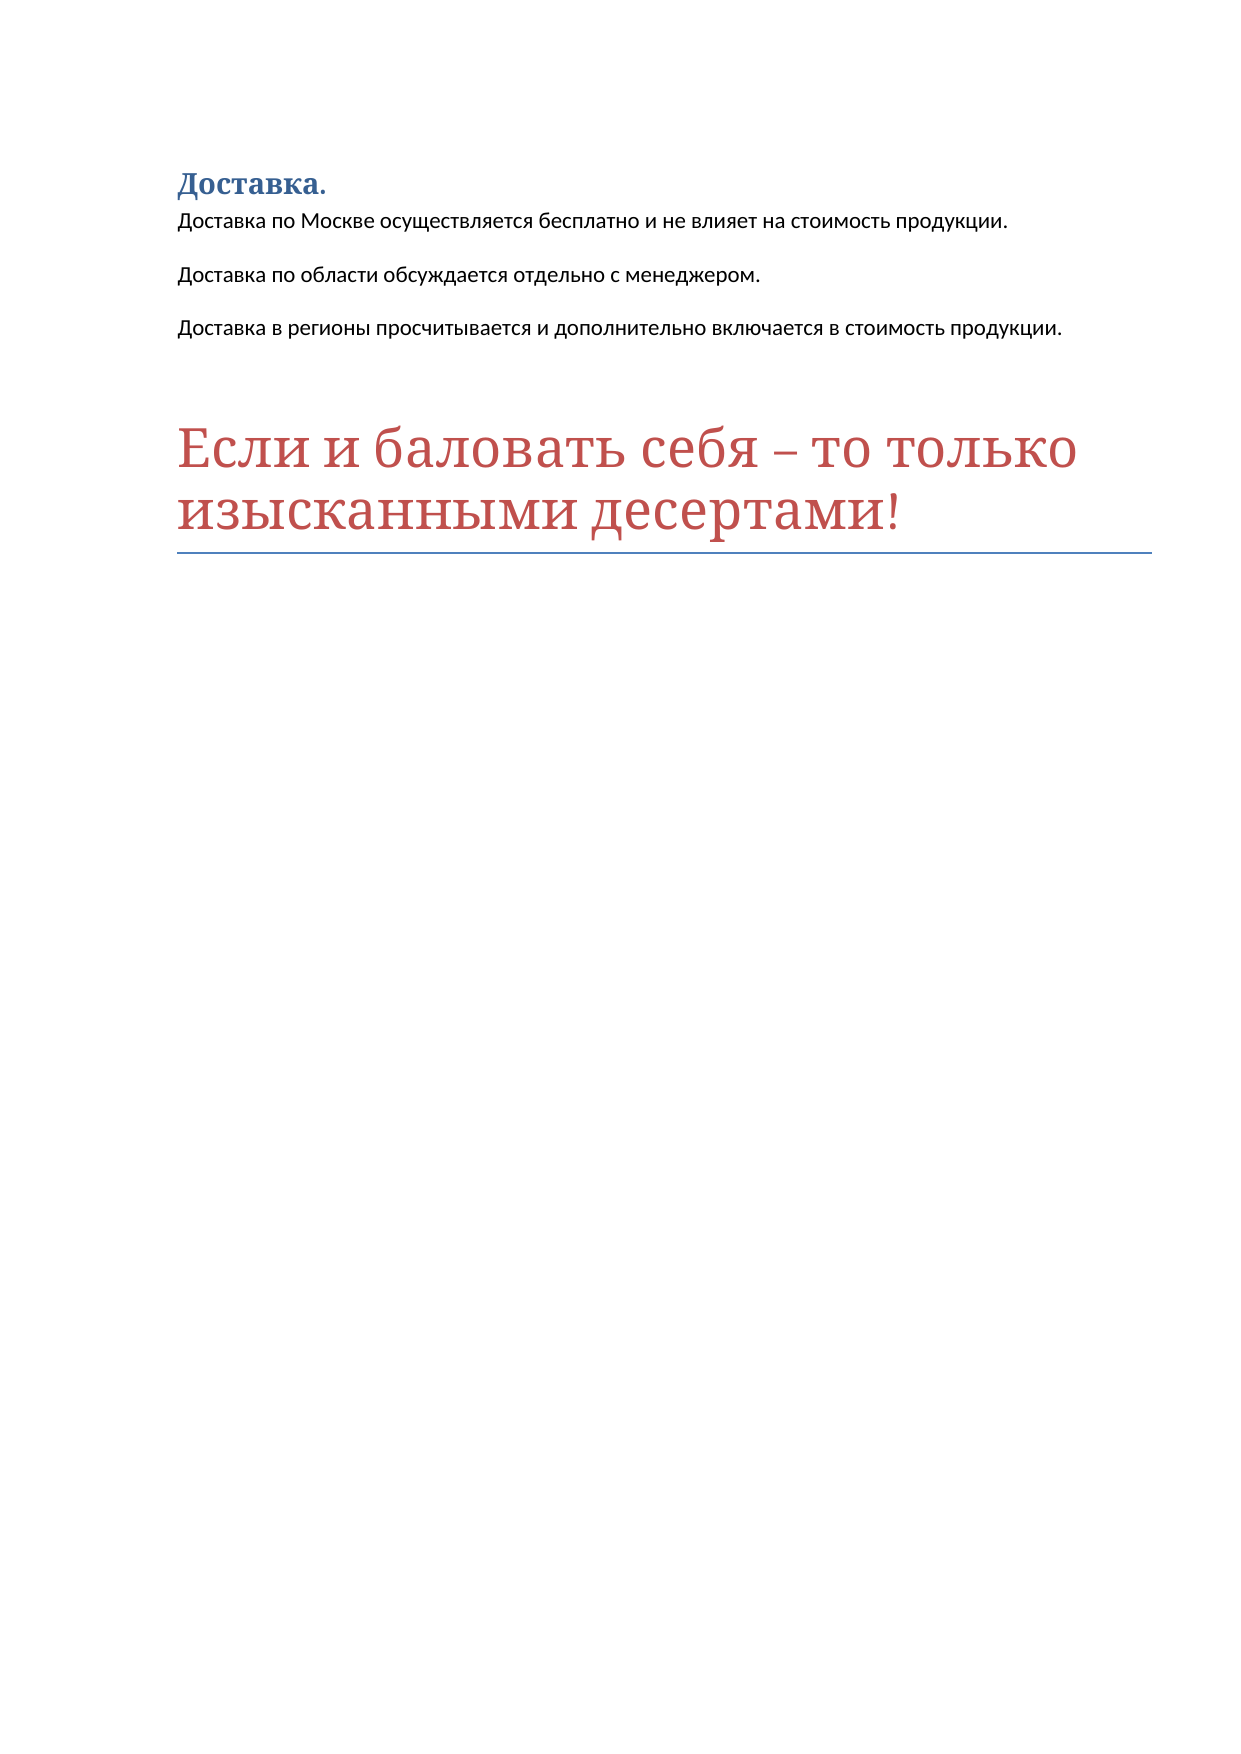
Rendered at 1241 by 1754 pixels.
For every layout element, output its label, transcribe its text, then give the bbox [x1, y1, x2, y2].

title Если и баловать себя – то только изысканными десертами! [177, 419, 1152, 552]
subtitle Доставка. [177, 168, 1152, 202]
text Доставка в регионы просчитывается и дополнительно включается в стоимость продукции. [177, 313, 1152, 341]
text Доставка по области обсуждается отдельно с менеджером. [177, 260, 1152, 288]
text Доставка по Москве осуществляется бесплатно и не влияет на стоимость продукции. [177, 207, 1152, 235]
